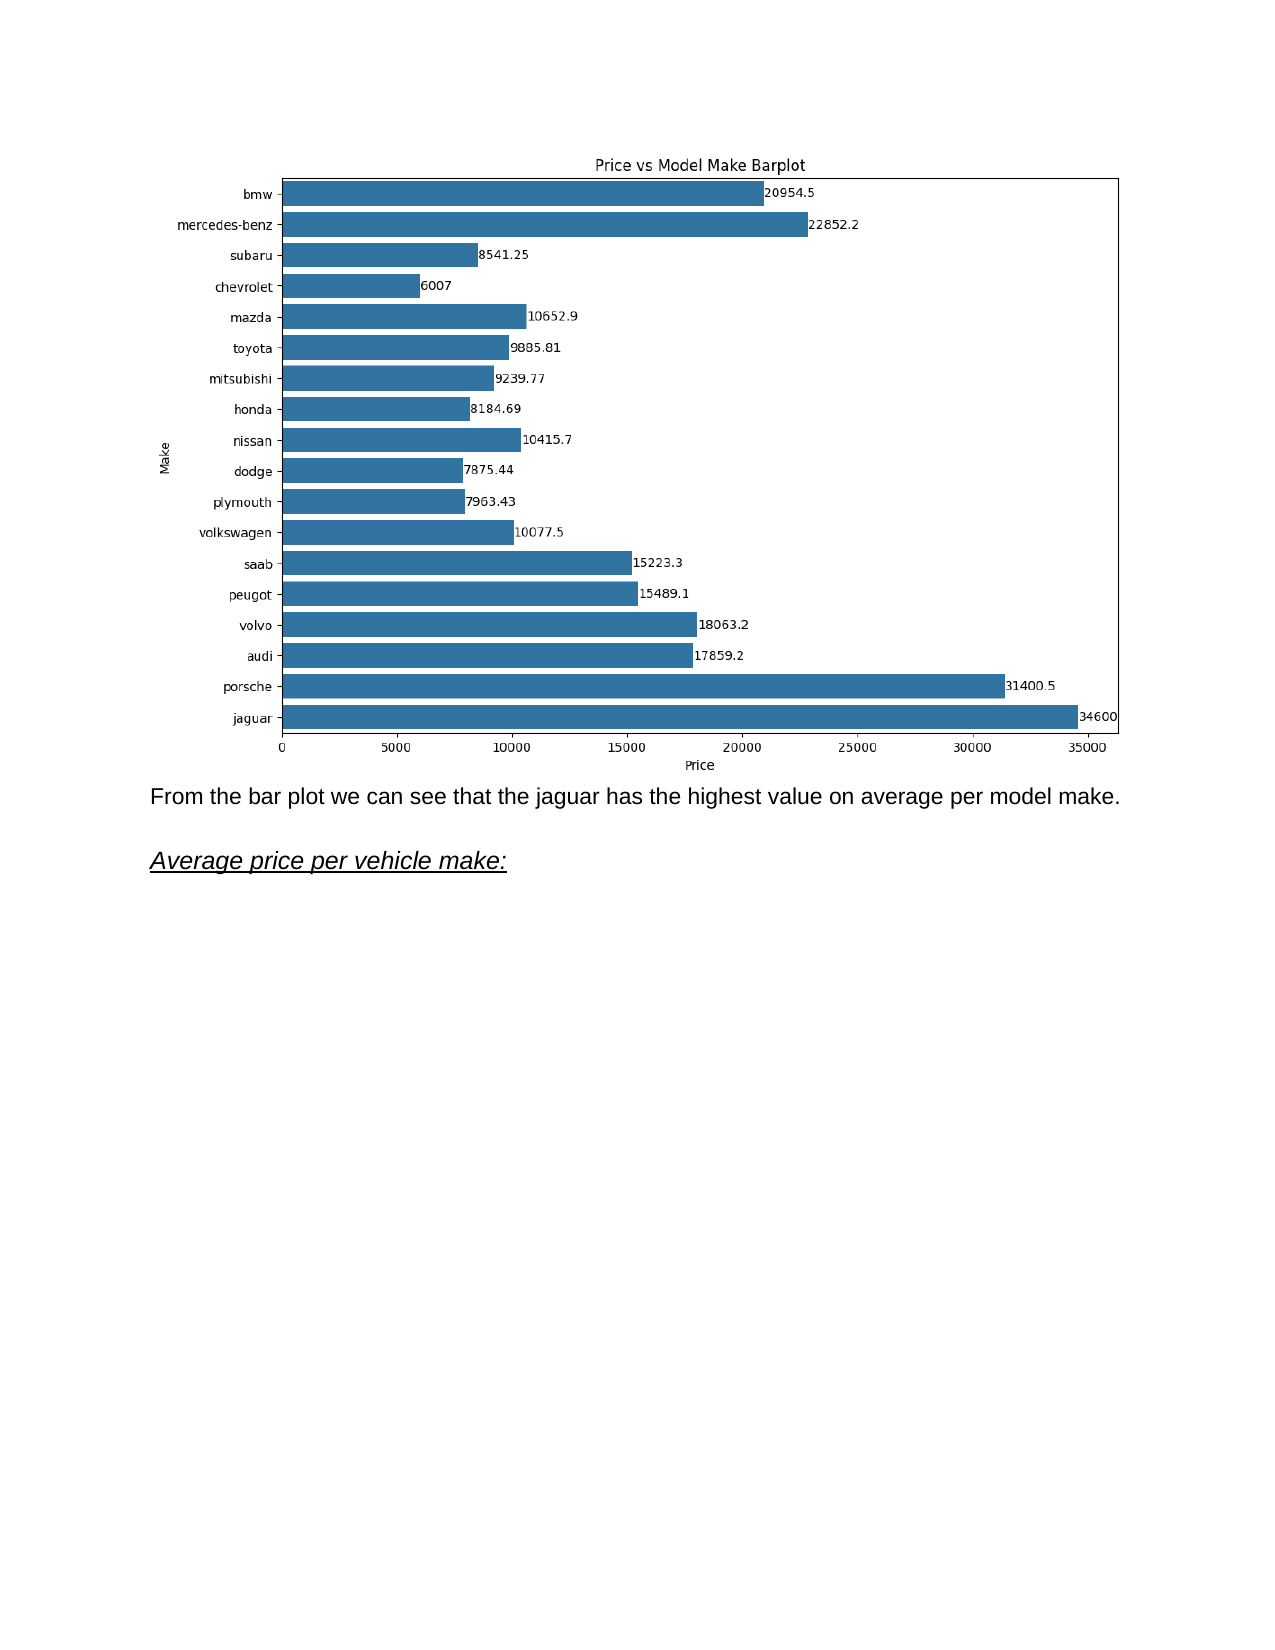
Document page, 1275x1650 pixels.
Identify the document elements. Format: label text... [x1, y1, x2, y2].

text Average price per vehicle make: [150, 846, 1125, 875]
text From the bar plot we can see that the jaguar has the highest value on average per model make. [150, 783, 1125, 809]
picture [150, 150, 1125, 780]
